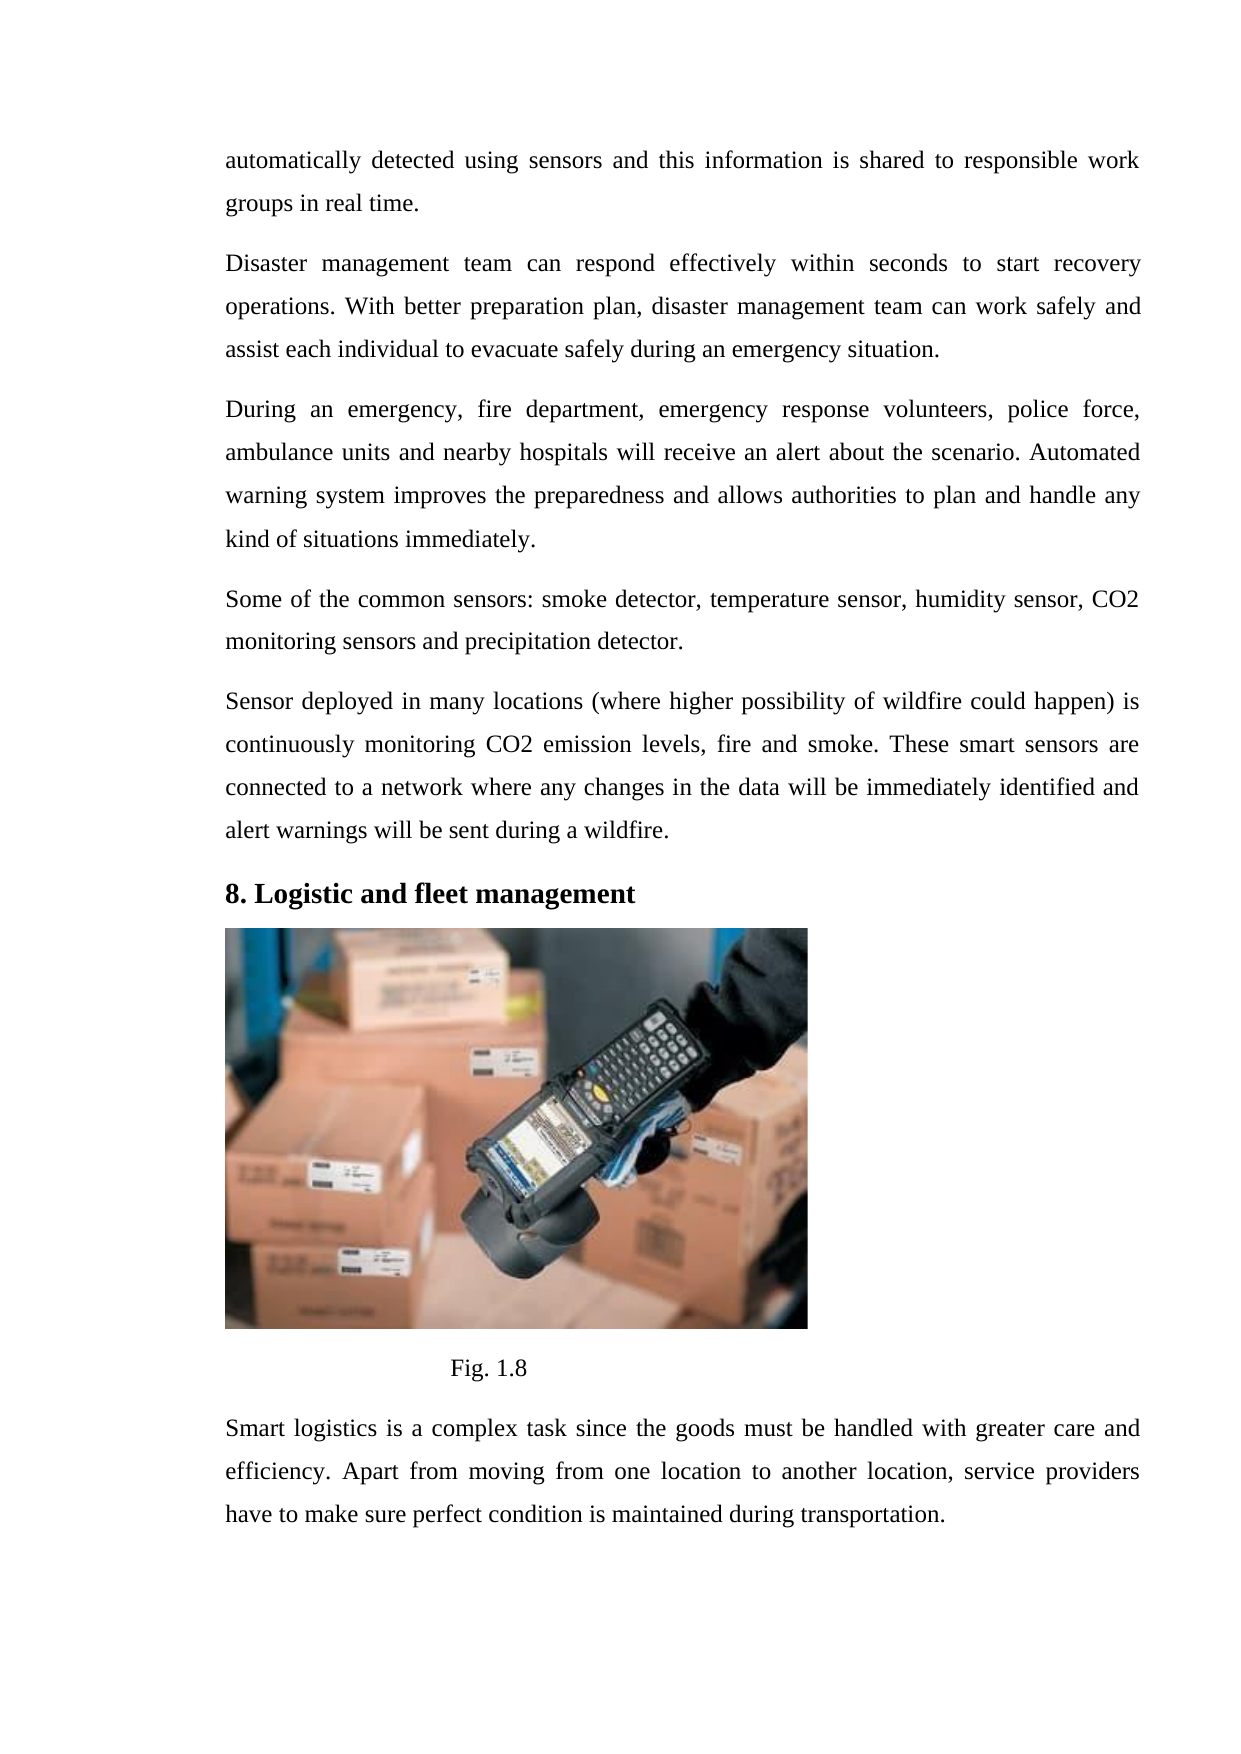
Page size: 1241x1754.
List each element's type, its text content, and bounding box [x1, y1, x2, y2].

subtitle Logistic and fleet management [225, 876, 1240, 909]
text Smart logistics is a complex task since the goods must be handled with greater care and efficiency. Apart from moving from one location to another location, service providers have to make sure perfect condition is maintained during transportation. [225, 1413, 1141, 1528]
text During an emergency, fire department, emergency response volunteers, police force, ambulance units and nearby hospitals will receive an alert about the scenario. Automated warning system improves the preparedness and allows authorities to plan and handle any kind of situations immediately. [225, 394, 1141, 552]
text Fig. 1.8 [450, 949, 1240, 1382]
text automatically detected using sensors and this information is shared to responsible work groups in real time. [225, 145, 1140, 217]
text Sensor deployed in many locations (where higher possibility of wildfire could happen) is continuously monitoring CO2 emission levels, fire and smoke. These smart sensors are connected to a network where any changes in the data will be immediately identified and alert warnings will be sent during a wildfire. [225, 686, 1140, 844]
text Some of the common sensors: smoke detector, temperature sensor, humidity sensor, CO2 monitoring sensors and precipitation detector. [225, 584, 1140, 655]
text Disaster management team can respond effectively within seconds to start recovery operations. With better preparation plan, disaster management team can work safely and assist each individual to evacuate safely during an emergency situation. [225, 248, 1142, 363]
picture [225, 928, 808, 1329]
